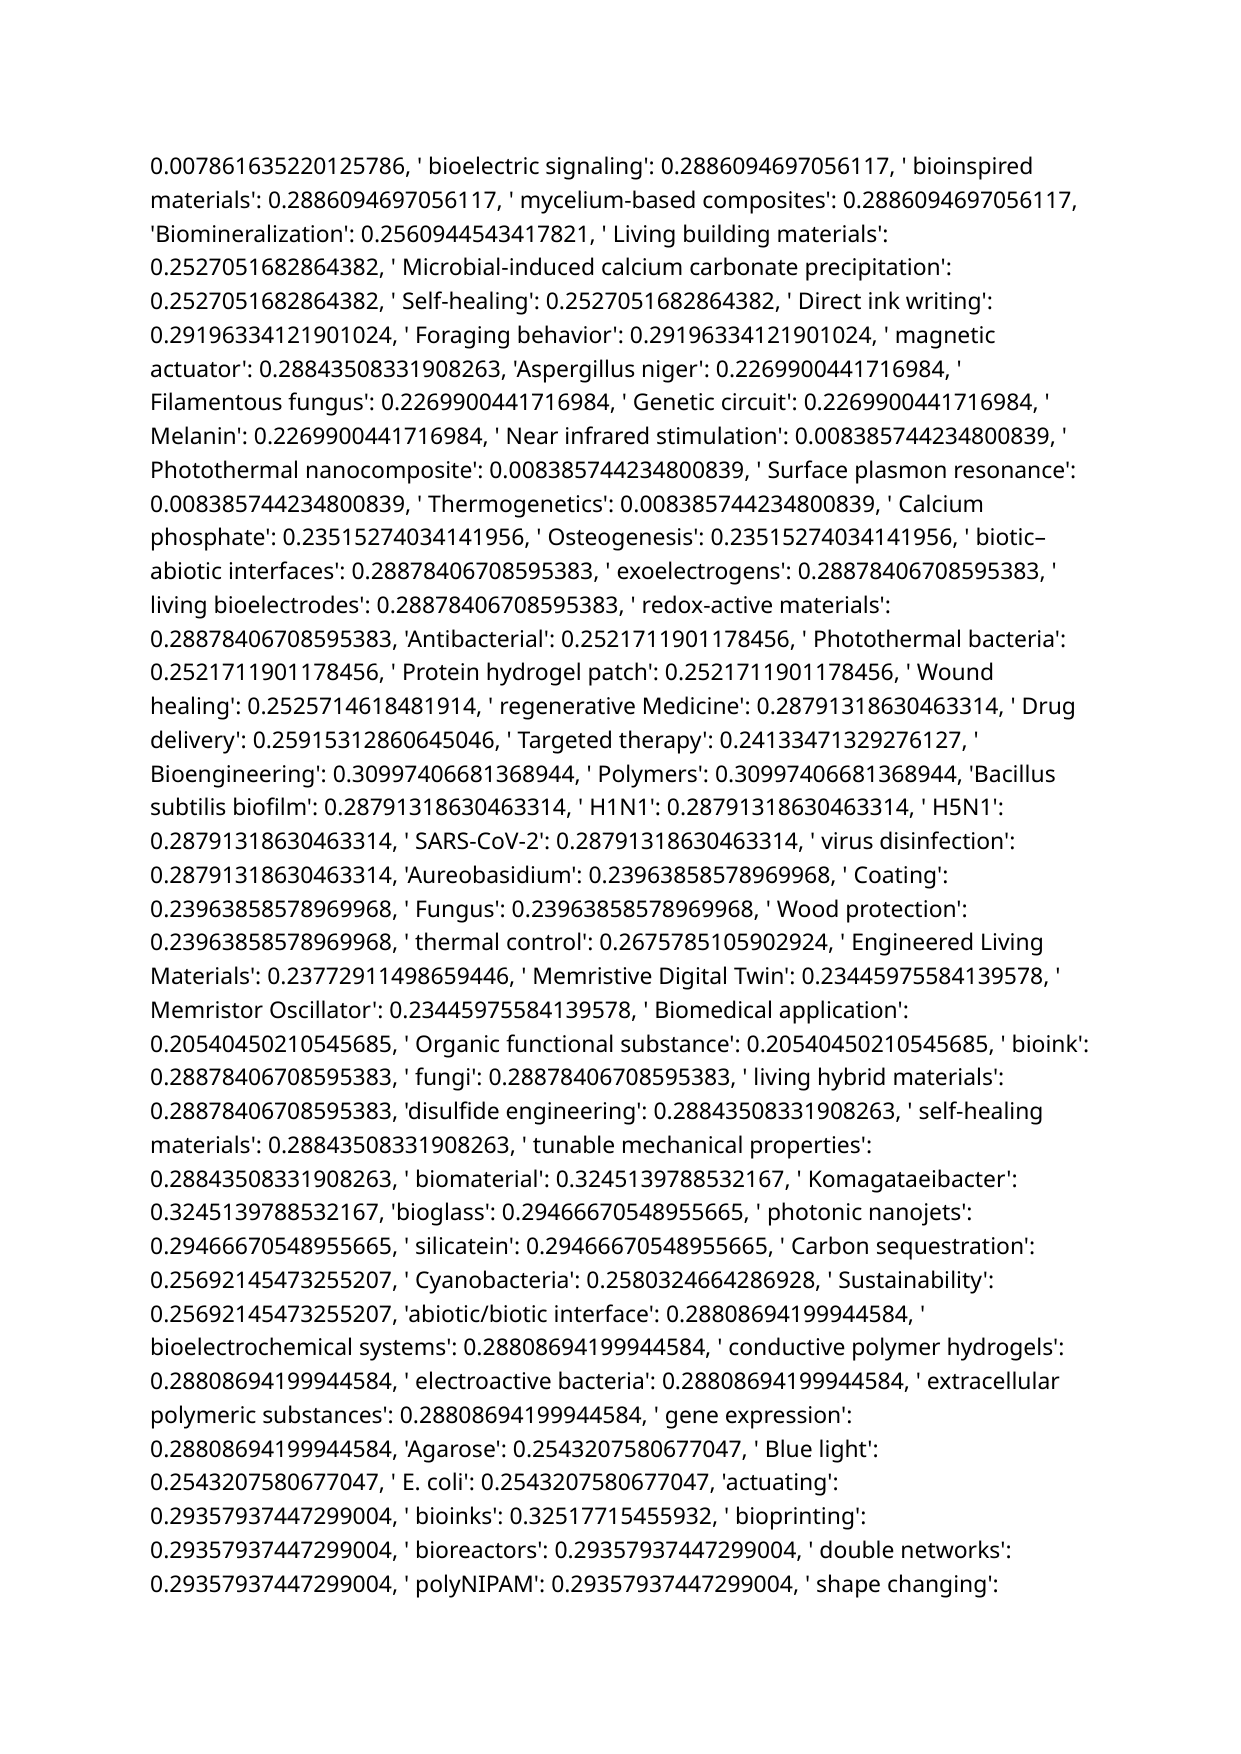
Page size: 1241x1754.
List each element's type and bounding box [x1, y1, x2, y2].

text [150, 150, 1090, 1599]
